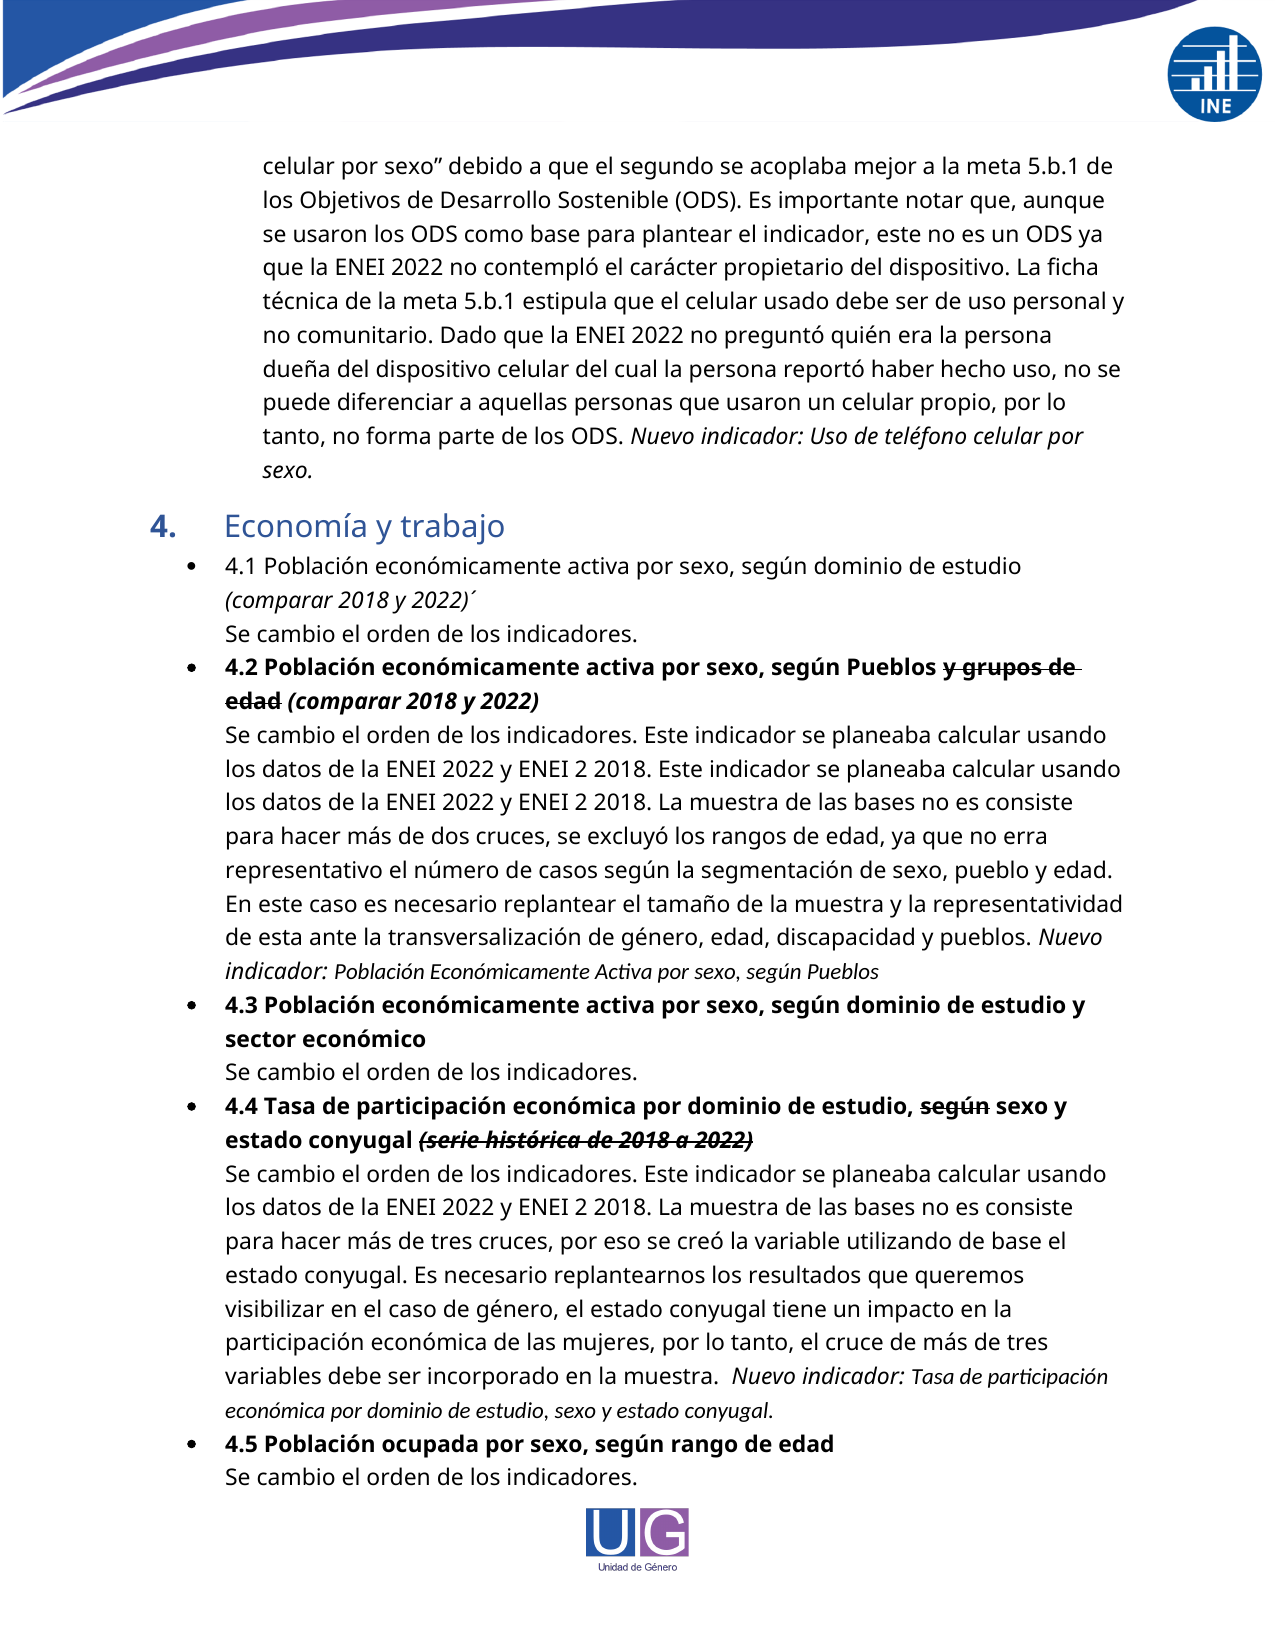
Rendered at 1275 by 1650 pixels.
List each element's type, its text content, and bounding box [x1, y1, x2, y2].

list Se cambio el orden de los indicadores. [225, 1056, 1125, 1088]
list Se cambio el orden de los indicadores. Este indicador se planeaba calcular usando los datos de la ENEI 2022 y ENEI 2 2018. Este indicador se planeaba calcular usando los datos de la ENEI 2022 y ENEI 2 2018. La muestra de las bases no es consiste para hacer más de dos cruces, se excluyó los rangos de edad, ya que no erra representativo el número de casos según la segmentación de sexo, pueblo y edad. En este caso es necesario replantear el tamaño de la muestra y la representatividad de esta ante la transversalización de género, edad, discapacidad y pueblos. Nuevo indicador: Población Económicamente Activa por sexo, según Pueblos [225, 719, 1125, 986]
list Se cambio el orden de los indicadores. [225, 1461, 1125, 1493]
list 4.5 Población ocupada por sexo, según rango de edad [187, 1428, 1125, 1459]
list Se cambio el orden de los indicadores. Este indicador se planeaba calcular usando los datos de la ENEI 2022 y ENEI 2 2018. La muestra de las bases no es consiste para hacer más de tres cruces, por eso se creó la variable utilizando de base el estado conyugal. Es necesario replantearnos los resultados que queremos visibilizar en el caso de género, el estado conyugal tiene un impacto en la participación económica de las mujeres, por lo tanto, el cruce de más de tres variables debe ser incorporado en la muestra. Nuevo indicador: Tasa de participación económica por dominio de estudio, sexo y estado conyugal. [225, 1158, 1125, 1425]
list 4.3 Población económicamente activa por sexo, según dominio de estudio y sector económico [187, 989, 1125, 1054]
subtitle Economía y trabajo [150, 504, 1125, 547]
picture [2, 0, 1275, 122]
picture [586, 1508, 689, 1574]
list 4.4 Tasa de participación económica por dominio de estudio, según sexo y estado conyugal (serie histórica de 2018 a 2022) [187, 1090, 1125, 1155]
list 4.2 Población económicamente activa por sexo, según Pueblos y grupos de edad (comparar 2018 y 2022) [187, 651, 1125, 716]
list Se cambio el orden de los indicadores. [225, 618, 1125, 649]
list 4.1 Población económicamente activa por sexo, según dominio de estudio (comparar 2018 y 2022)´ [187, 550, 1125, 615]
